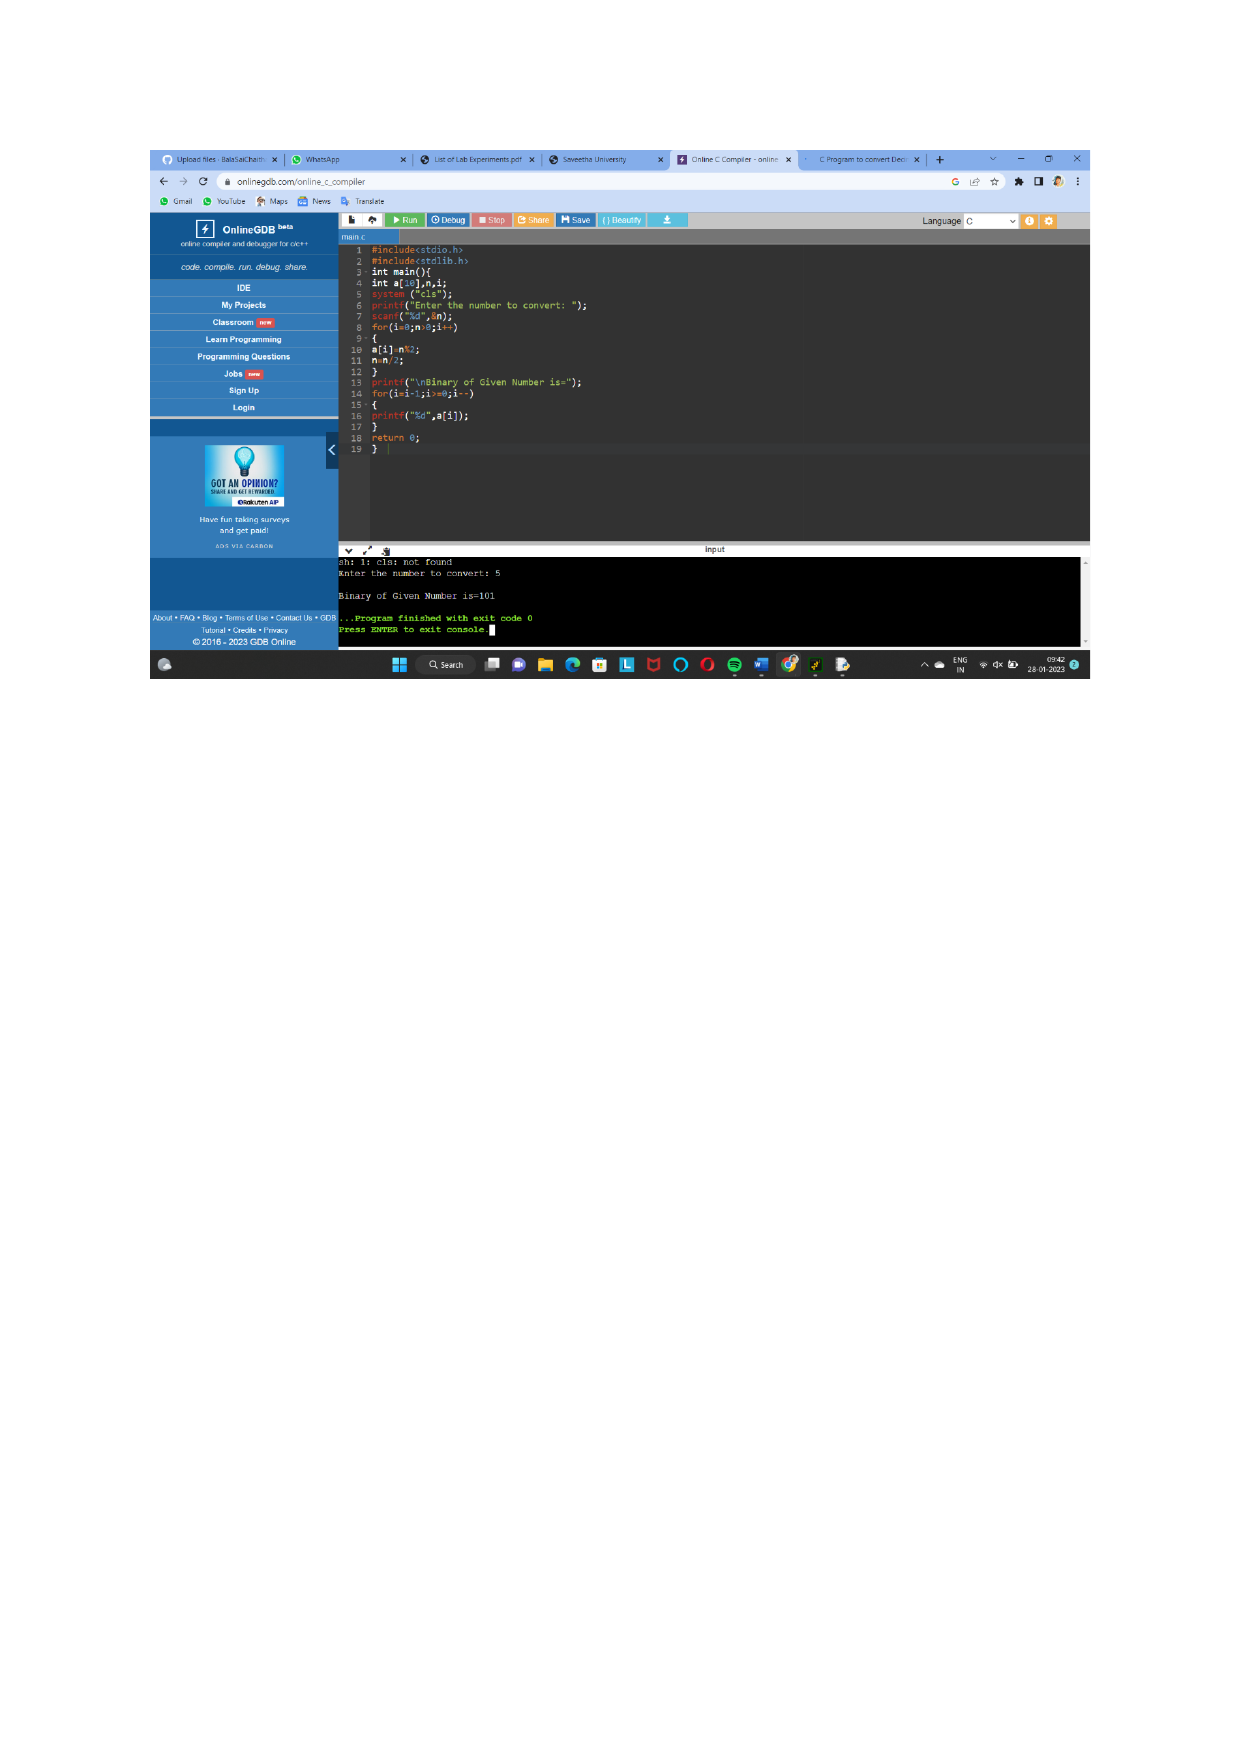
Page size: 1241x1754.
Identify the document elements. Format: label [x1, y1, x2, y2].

picture [150, 150, 1091, 679]
